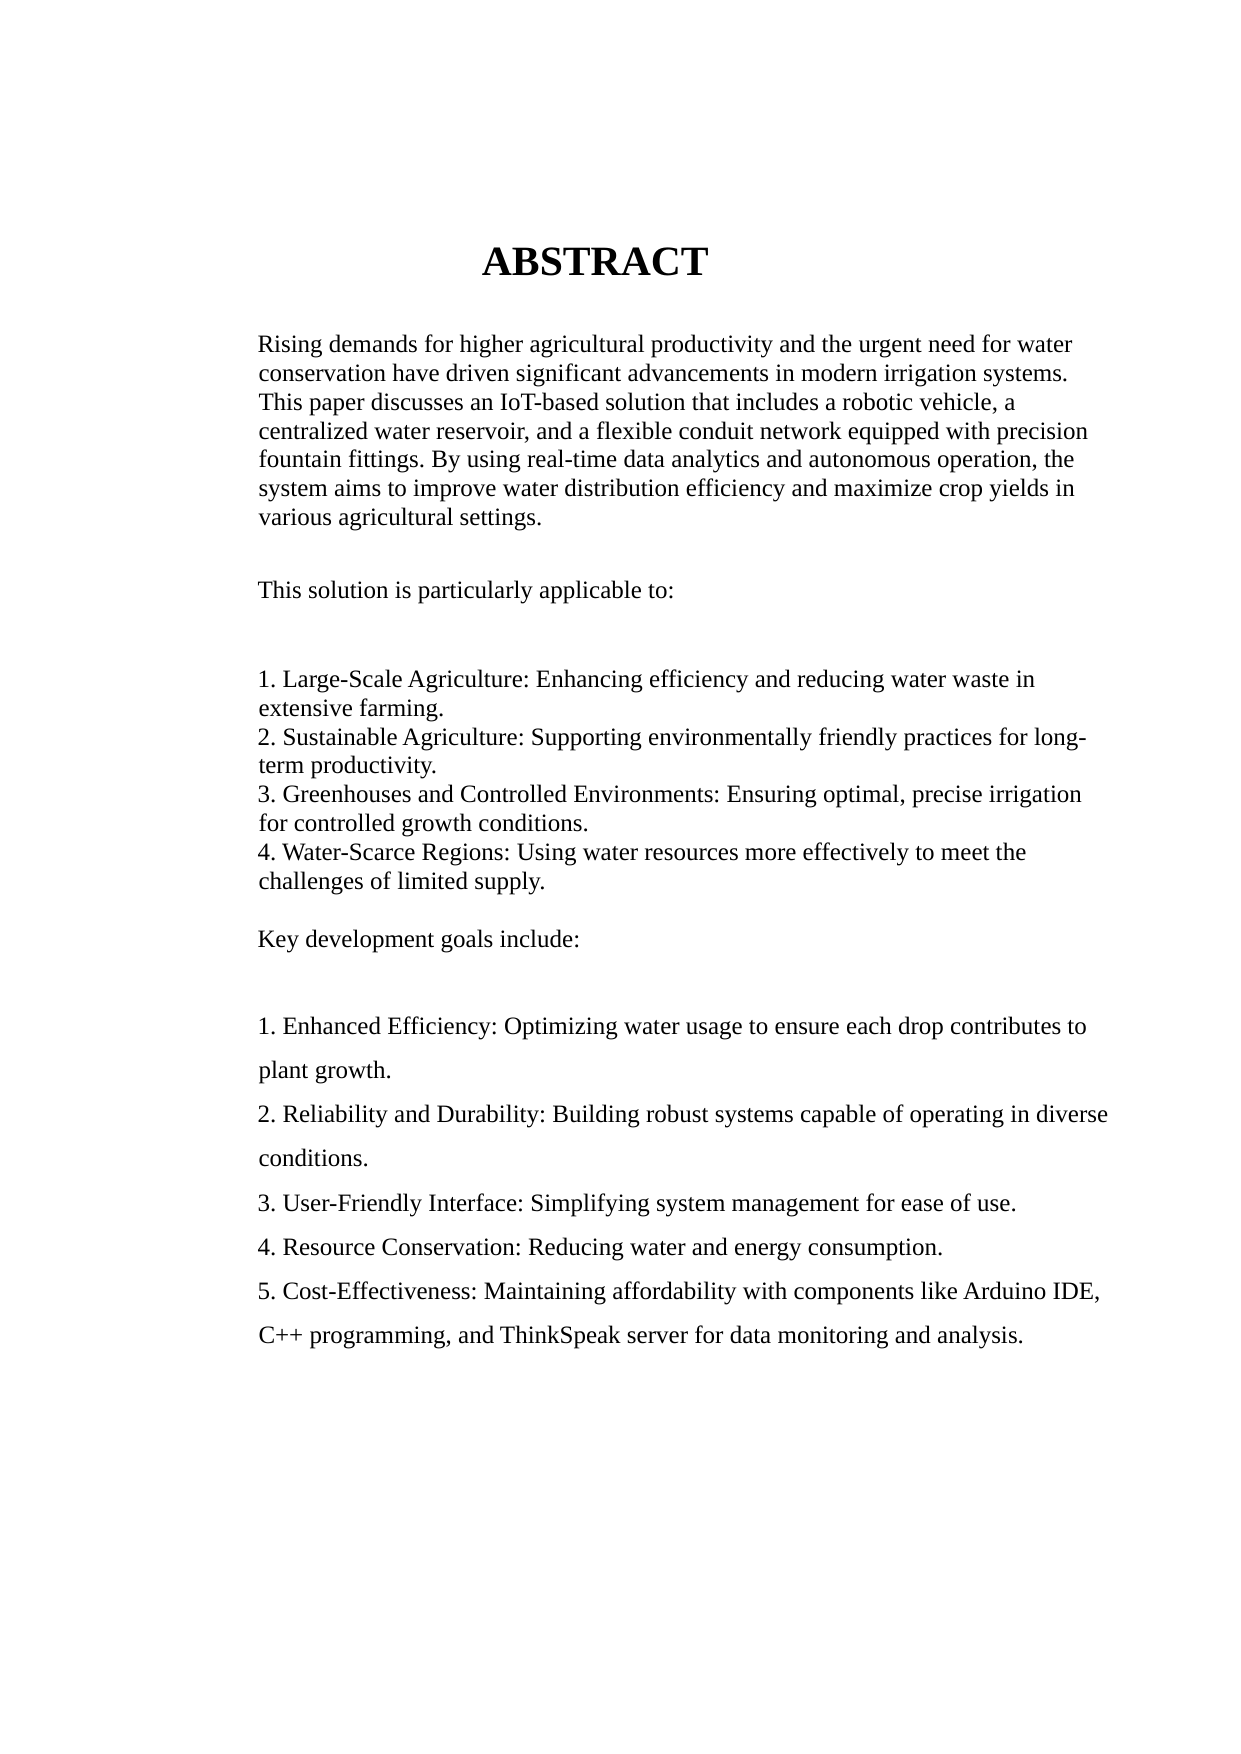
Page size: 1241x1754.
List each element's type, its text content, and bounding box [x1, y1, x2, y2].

text 4. Resource Conservation: Reducing water and energy consumption. [257, 1232, 1116, 1261]
text 3. Greenhouses and Controlled Environments: Ensuring optimal, precise irrigation for controlled growth conditions. [257, 779, 1116, 837]
text 2. Reliability and Durability: Building robust systems capable of operating in diverse conditions. [257, 1099, 1116, 1172]
text This solution is particularly applicable to: [257, 575, 1116, 604]
text 5. Cost-Effectiveness: Maintaining affordability with components like Arduino IDE, C++ programming, and ThinkSpeak server for data monitoring and analysis. [257, 1276, 1116, 1349]
text 4. Water-Scarce Regions: Using water resources more effectively to meet the challenges of limited supply. [257, 837, 1116, 895]
text 1. Large-Scale Agriculture: Enhancing efficiency and reducing water waste in extensive farming. [257, 664, 1116, 721]
text 1. Enhanced Efficiency: Optimizing water usage to ensure each drop contributes to plant growth. [257, 1011, 1116, 1084]
text 3. User-Friendly Interface: Simplifying system management for ease of use. [257, 1188, 1116, 1216]
subtitle ABSTRACT [223, 236, 1074, 284]
text 2. Sustainable Agriculture: Supporting environmentally friendly practices for long-term productivity. [257, 722, 1116, 779]
text Key development goals include: [257, 924, 1116, 953]
text Rising demands for higher agricultural productivity and the urgent need for water conservation have driven significant advancements in modern irrigation systems. This paper discusses an IoT-based solution that includes a robotic vehicle, a centralized water reservoir, and a flexible conduit network equipped with precision fountain fittings. By using real-time data analytics and autonomous operation, the system aims to improve water distribution efficiency and maximize crop yields in various agricultural settings. [257, 329, 1116, 531]
